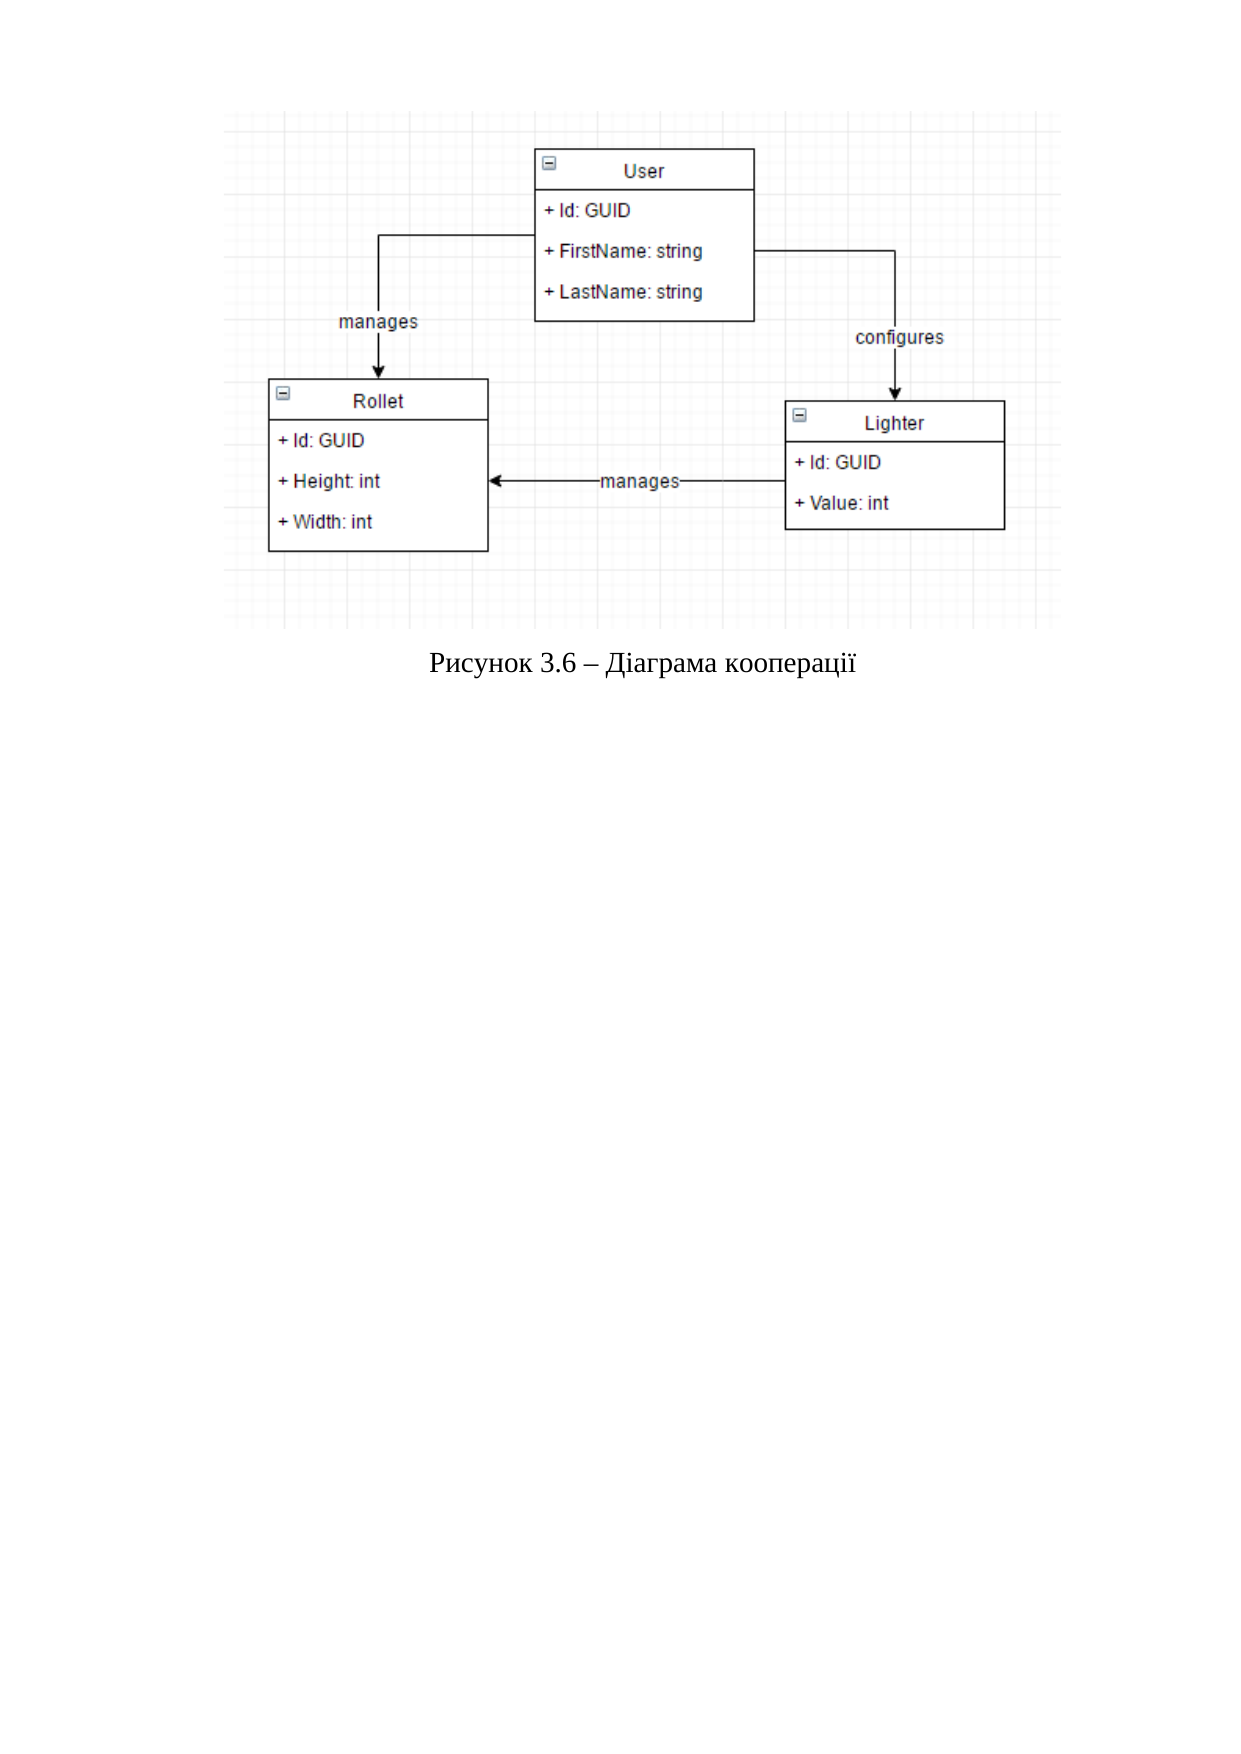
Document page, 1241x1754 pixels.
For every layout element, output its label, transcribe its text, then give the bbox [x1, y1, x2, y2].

text Рисунок 3.6 – Діаграма кооперації [148, 645, 1137, 679]
picture [223, 111, 1062, 629]
